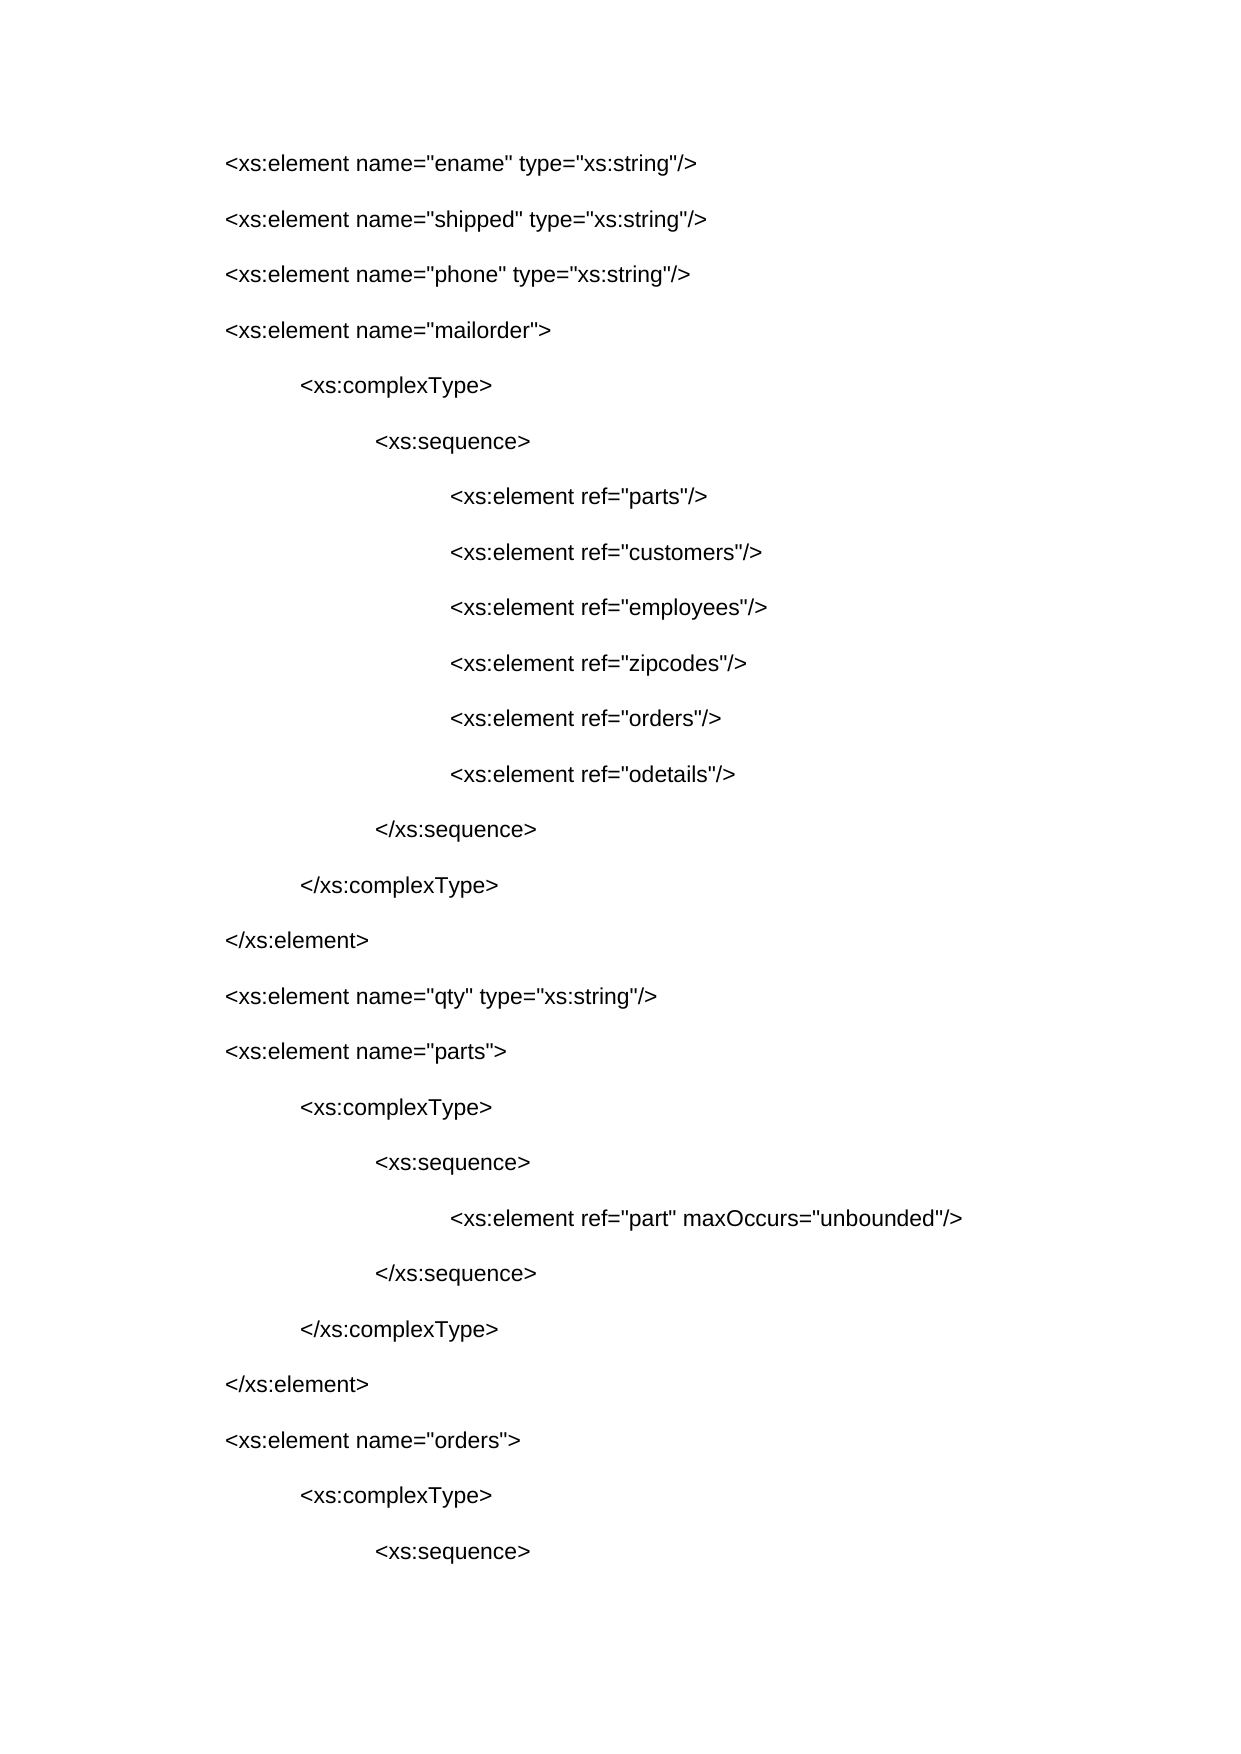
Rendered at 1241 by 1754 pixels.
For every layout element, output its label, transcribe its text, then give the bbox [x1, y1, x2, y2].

text <xs:element name="phone" type="xs:string"/> [150, 261, 1090, 287]
text <xs:complexType> [150, 1094, 1090, 1120]
text <xs:element name="orders"> [150, 1427, 1090, 1453]
text <xs:sequence> [150, 1538, 1090, 1564]
text <xs:complexType> [150, 372, 1090, 398]
text <xs:element name="parts"> [150, 1038, 1090, 1065]
text <xs:element name="mailorder"> [150, 317, 1090, 343]
text <xs:element ref="employees"/> [150, 594, 1090, 621]
text <xs:sequence> [150, 1149, 1090, 1176]
text <xs:element ref="orders"/> [150, 705, 1090, 732]
text <xs:element name="shipped" type="xs:string"/> [150, 206, 1090, 232]
text <xs:sequence> [150, 428, 1090, 454]
text </xs:element> [150, 927, 1090, 954]
text </xs:element> [150, 1371, 1090, 1398]
text <xs:element ref="parts"/> [150, 483, 1090, 509]
text <xs:element ref="customers"/> [150, 539, 1090, 565]
text <xs:element name="qty" type="xs:string"/> [150, 983, 1090, 1009]
text <xs:element ref="odetails"/> [150, 761, 1090, 787]
text <xs:element ref="part" maxOccurs="unbounded"/> [150, 1205, 1090, 1231]
text <xs:element name="ename" type="xs:string"/> [150, 150, 1090, 176]
text </xs:complexType> [150, 872, 1090, 898]
text </xs:complexType> [150, 1316, 1090, 1342]
text <xs:element ref="zipcodes"/> [150, 650, 1090, 676]
text </xs:sequence> [150, 816, 1090, 843]
text <xs:complexType> [150, 1482, 1090, 1509]
text </xs:sequence> [150, 1260, 1090, 1287]
